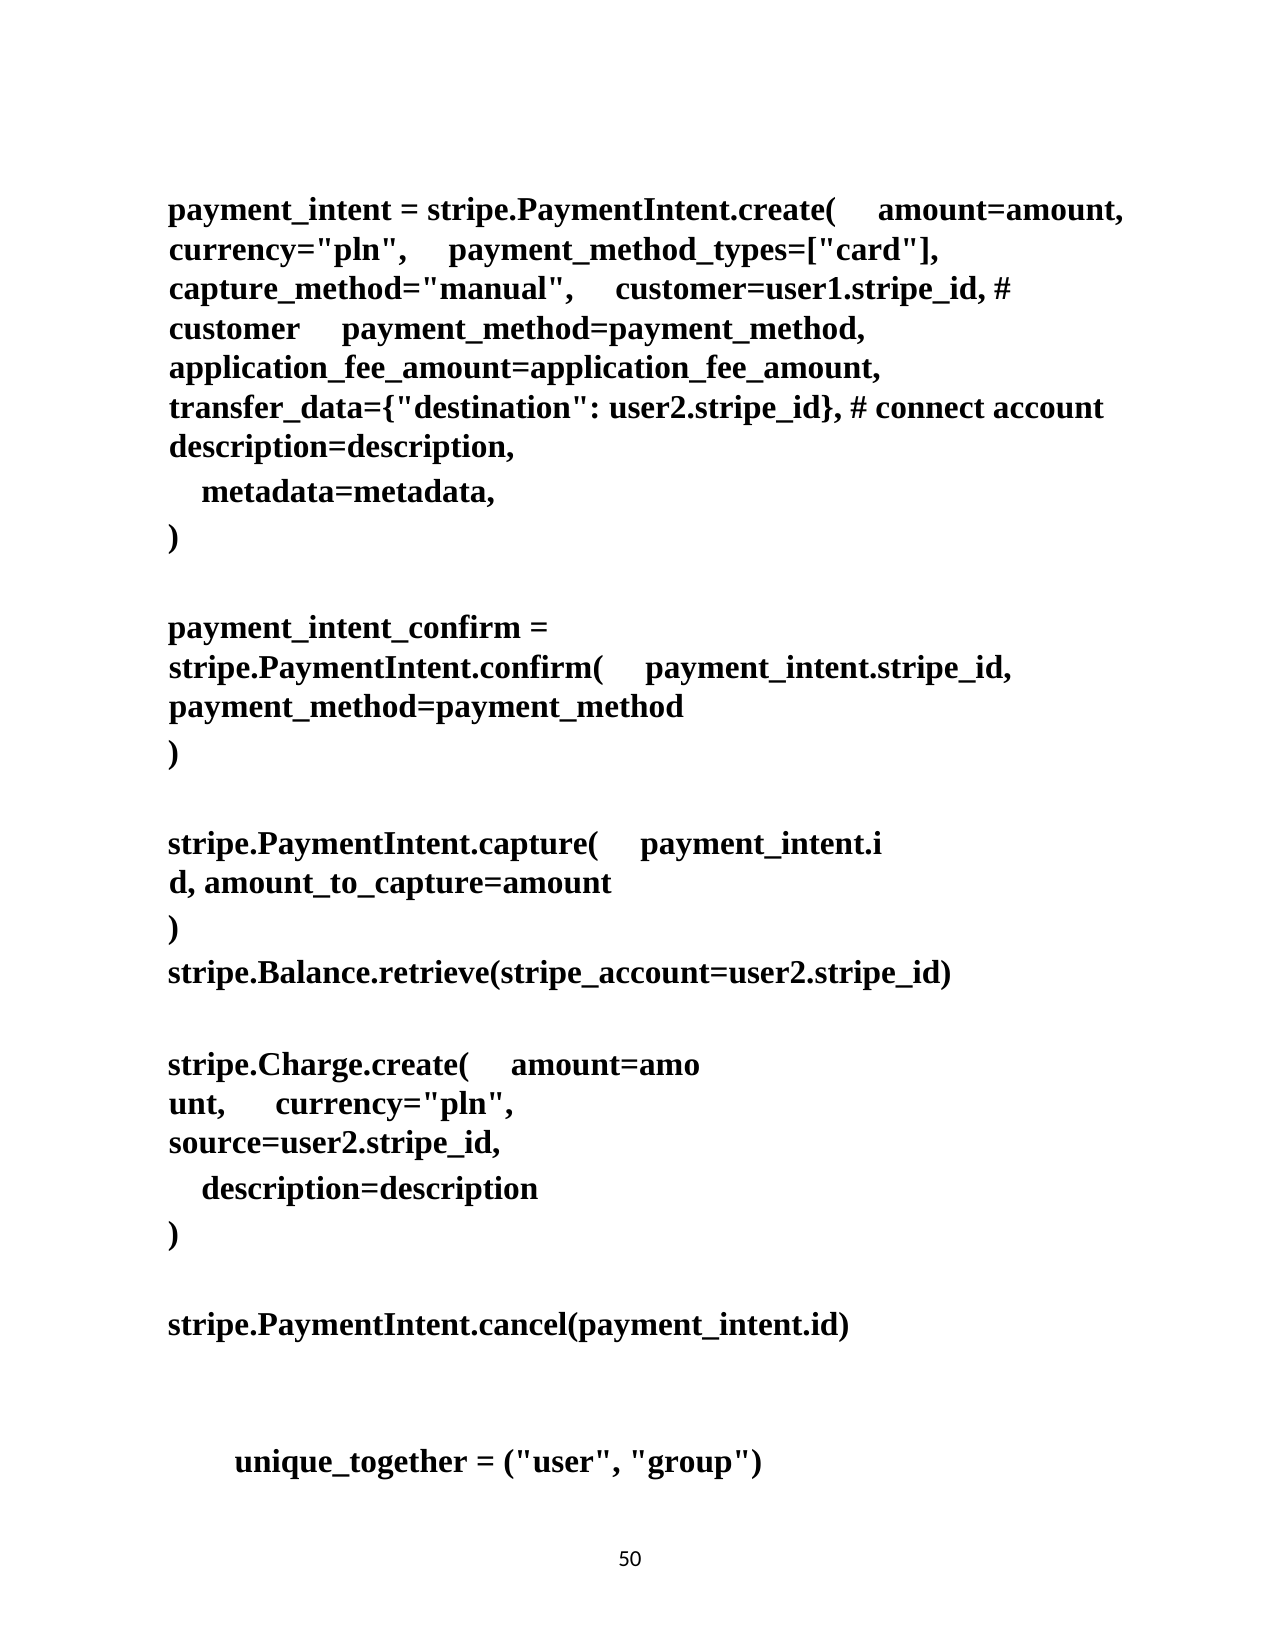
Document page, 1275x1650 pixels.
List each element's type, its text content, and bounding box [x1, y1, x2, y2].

text stripe.Charge.create( amount=amount, currency="pln", source=user2.stripe_id, [168, 1044, 703, 1161]
text stripe.PaymentIntent.capture( payment_intent.id, amount_to_capture=amount [168, 823, 887, 901]
text stripe.Balance.retrieve(stripe_account=user2.stripe_id) [168, 953, 1212, 991]
text unique_together = ("user", "group") [168, 1441, 1212, 1479]
text payment_intent = stripe.PaymentIntent.create( amount=amount, currency="pln", payment_method_types=["card"], capture_method="manual", customer=user1.stripe_id, # customer payment_method=payment_method, application_fee_amount=application_fee_amount, transfer_data={"destination": user2.stripe_id}, # connect account description=description, [168, 189, 1138, 465]
text metadata=metadata, [168, 472, 1212, 510]
text ) [168, 908, 1212, 946]
text ) [168, 517, 1212, 555]
text stripe.PaymentIntent.cancel(payment_intent.id) [168, 1304, 1212, 1343]
text ) [168, 1213, 1212, 1251]
text ) [168, 732, 1212, 770]
text payment_intent_confirm = stripe.PaymentIntent.confirm( payment_intent.stripe_id, payment_method=payment_method [168, 608, 1212, 725]
text description=description [168, 1168, 1212, 1206]
